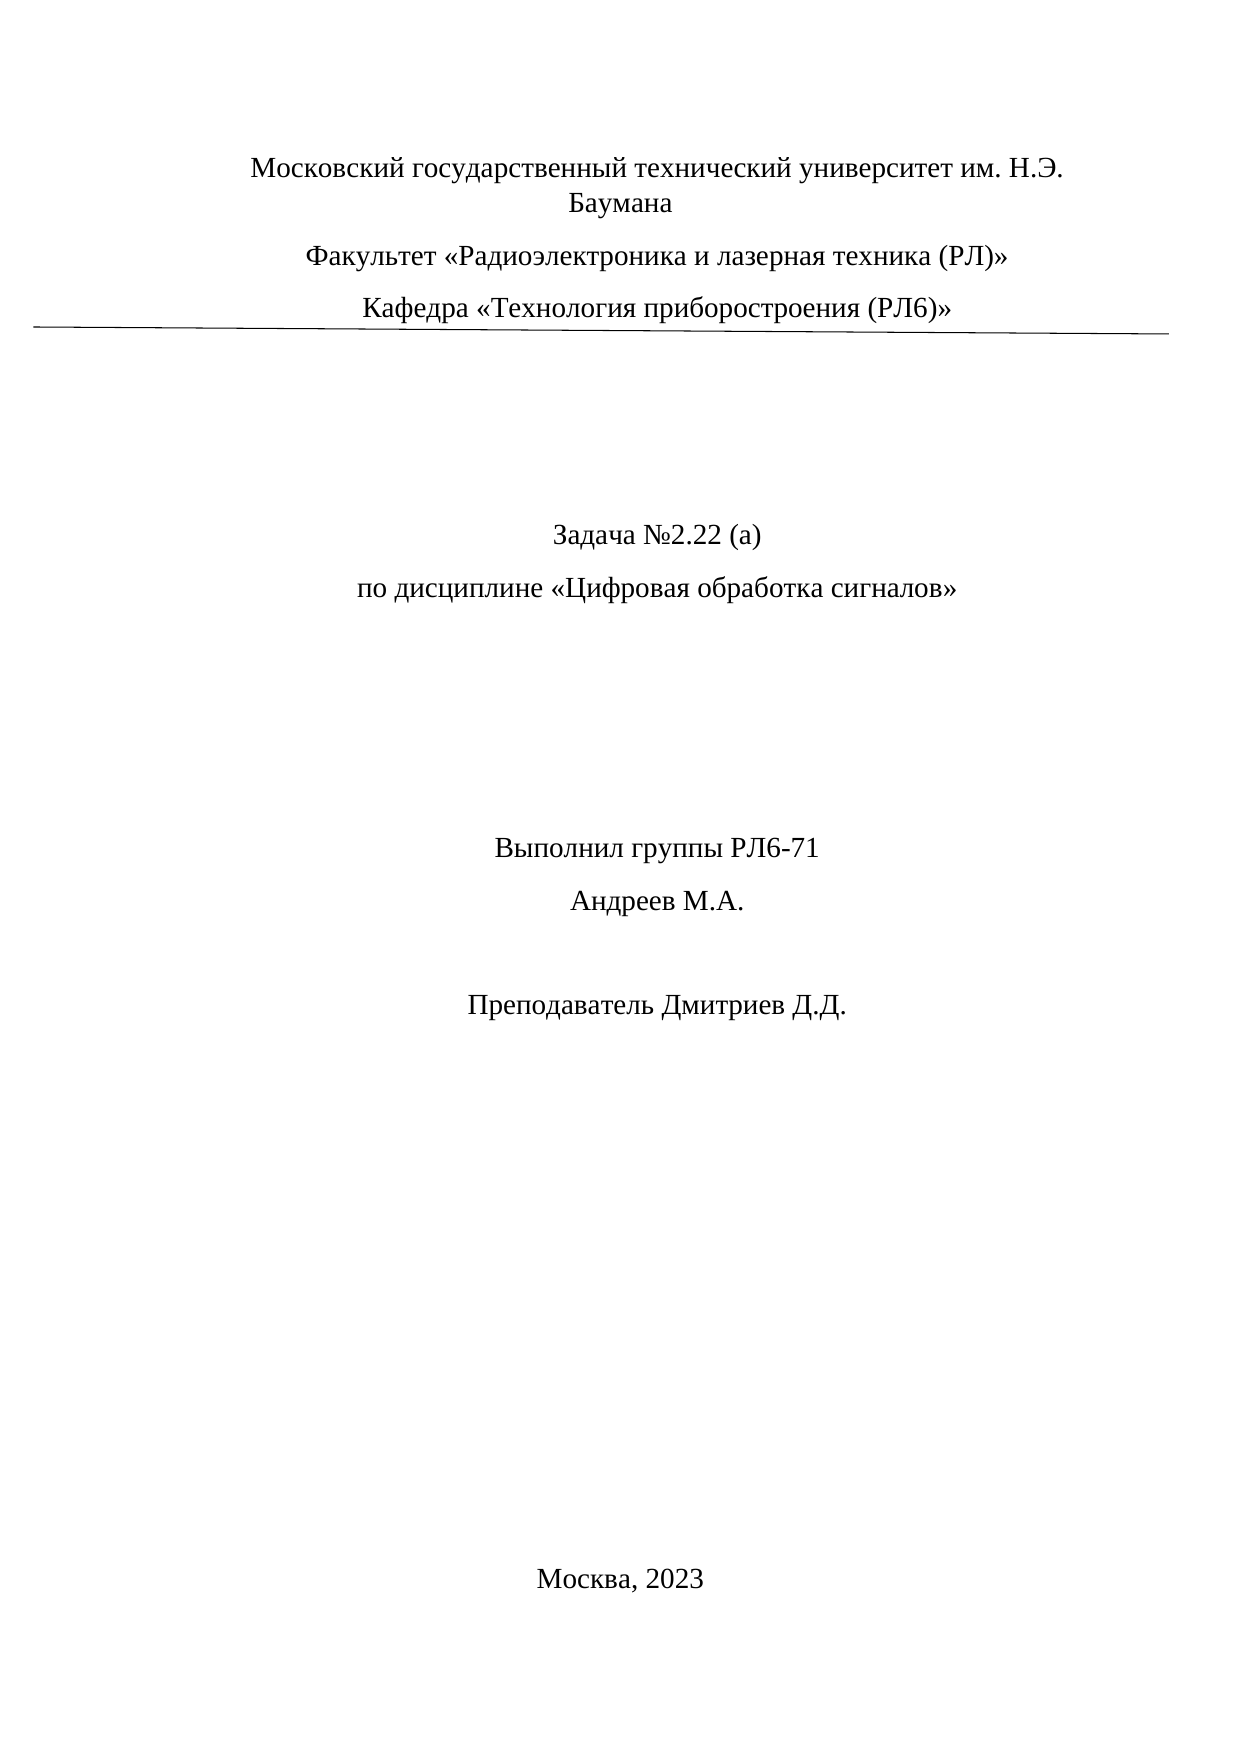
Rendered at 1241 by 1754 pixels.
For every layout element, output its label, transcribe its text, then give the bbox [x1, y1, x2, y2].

text Выполнил группы РЛ6-71 [150, 831, 1090, 864]
text Кафедра «Технология приборостроения (РЛ6)» [150, 290, 1090, 323]
text Москва, 2023 [150, 1561, 1090, 1595]
text Задача №2.22 (а) [150, 517, 1090, 551]
text Факультет «Радиоэлектроника и лазерная техника (РЛ)» [150, 238, 1090, 271]
text Преподаватель Дмитриев Д.Д. [150, 987, 1090, 1021]
text Андреев М.А. [150, 883, 1090, 916]
text Московский государственный технический университет им. Н.Э. Баумана [150, 150, 1090, 219]
text по дисциплине «Цифровая обработка сигналов» [150, 570, 1090, 603]
